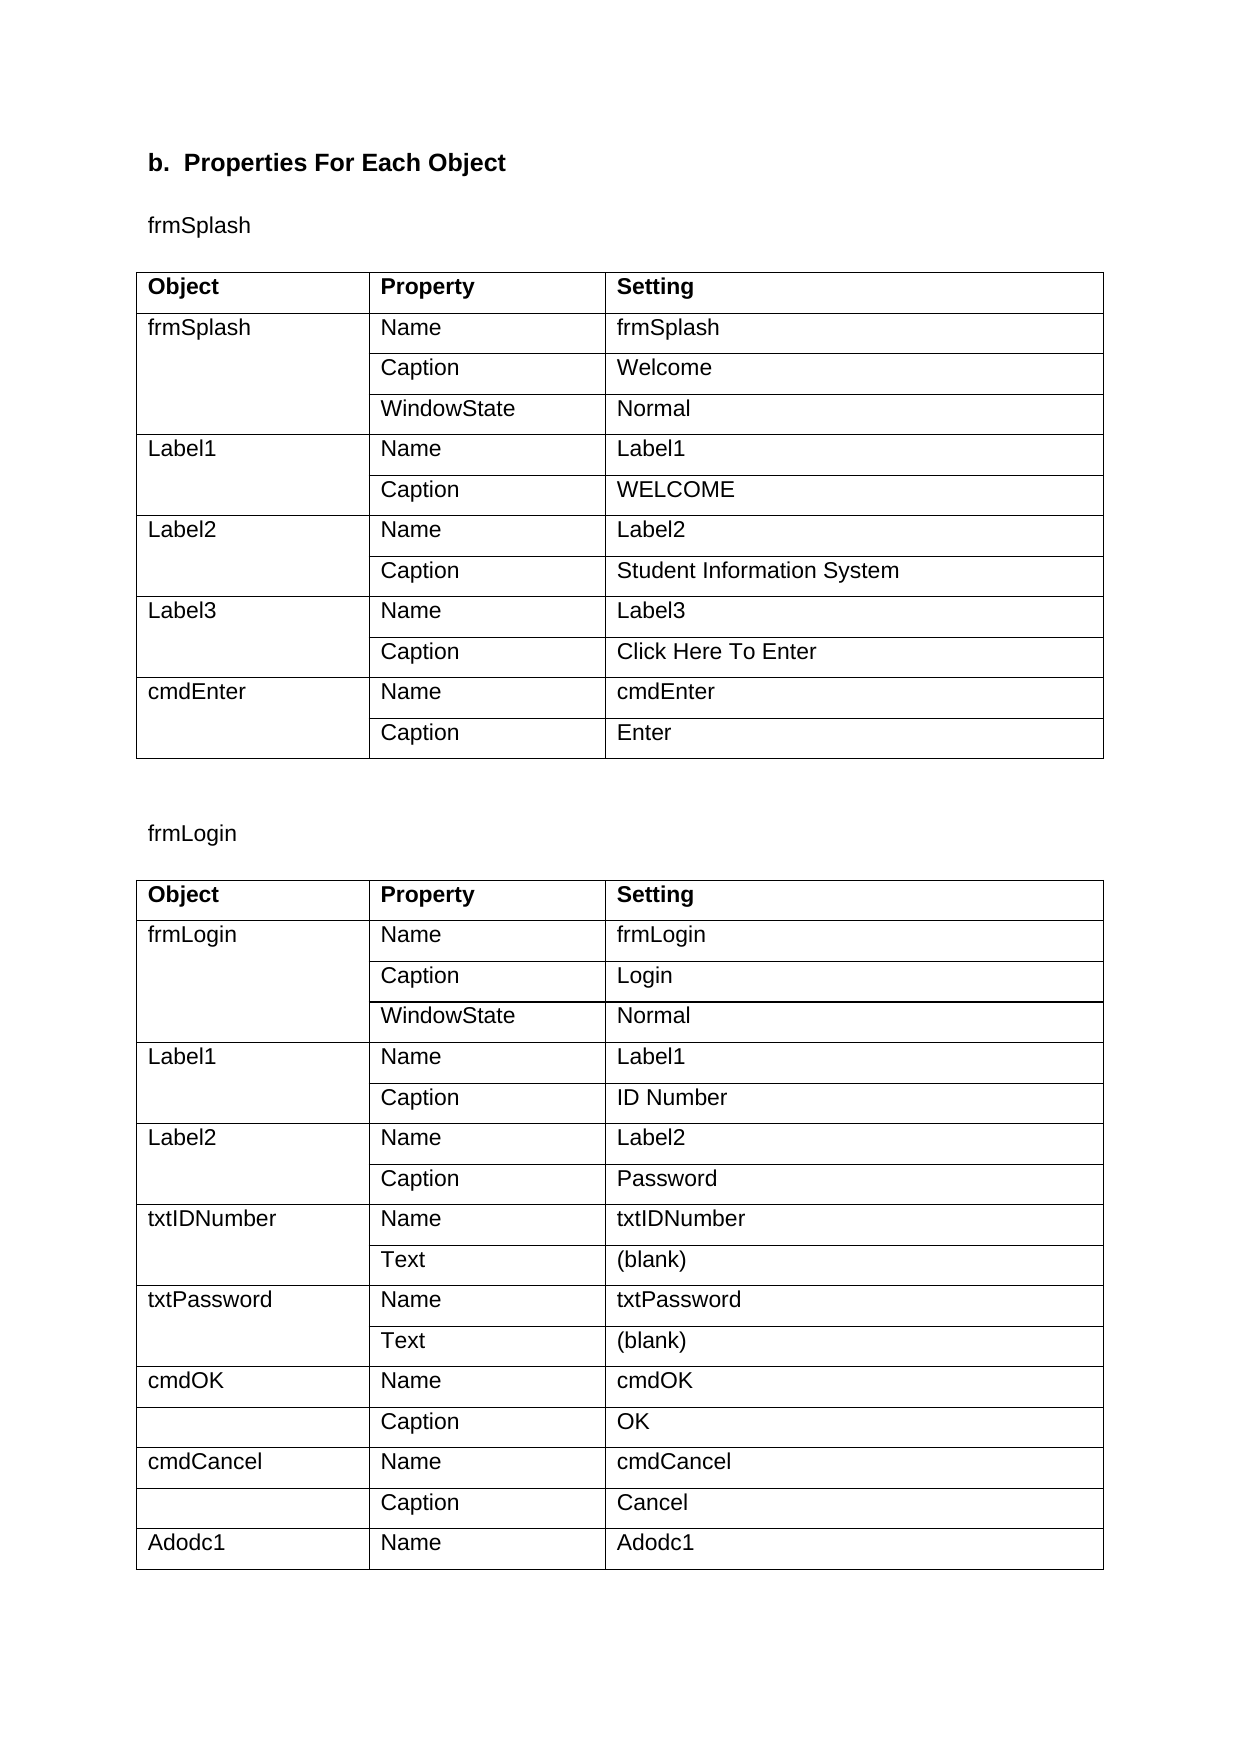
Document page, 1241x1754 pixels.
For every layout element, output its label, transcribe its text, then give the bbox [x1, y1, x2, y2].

table_cell txtPassword [137, 1286, 369, 1366]
table_cell WindowState [370, 1003, 605, 1042]
table_cell Welcome [606, 354, 1103, 393]
table_cell Caption [370, 962, 605, 1001]
table_cell Cancel [606, 1489, 1103, 1528]
table_cell Password [606, 1165, 1103, 1204]
table_cell Name [370, 1205, 605, 1244]
table_cell Text [370, 1246, 605, 1285]
table_cell Name [370, 1043, 605, 1082]
table_cell Login [606, 962, 1103, 1001]
table_cell Caption [370, 476, 605, 515]
text frmLogin [148, 819, 1093, 846]
table_header Setting [606, 881, 1103, 920]
table_cell Adodc1 [606, 1529, 1103, 1569]
table_cell Name [370, 1286, 605, 1326]
table_cell Caption [370, 1165, 605, 1204]
table_cell cmdEnter [606, 678, 1103, 718]
table_cell Label2 [606, 1124, 1103, 1163]
table_cell WindowState [370, 395, 605, 434]
table_cell Normal [606, 1003, 1103, 1042]
table_cell Label2 [137, 516, 369, 596]
text frmSplash [148, 212, 1093, 238]
table_cell Caption [370, 557, 605, 596]
table_cell Text [370, 1327, 605, 1366]
table_cell cmdOK [606, 1367, 1103, 1407]
table_cell Label1 [137, 1043, 369, 1123]
table_cell [137, 1408, 369, 1447]
table_cell frmLogin [137, 921, 369, 1042]
table_header Object [137, 273, 369, 312]
table_cell Caption [370, 1408, 605, 1447]
table_cell Name [370, 597, 605, 637]
table_cell (blank) [606, 1327, 1103, 1366]
table_cell cmdCancel [137, 1448, 369, 1488]
table_cell Name [370, 1448, 605, 1488]
table_cell Caption [370, 354, 605, 393]
table_cell frmSplash [137, 314, 369, 434]
table_cell Adodc1 [137, 1529, 369, 1569]
table_cell Name [370, 435, 605, 474]
table_cell Label1 [137, 435, 369, 515]
table_cell Name [370, 1367, 605, 1407]
table_cell Label3 [606, 597, 1103, 637]
table_cell Student Information System [606, 557, 1103, 596]
table_cell Label1 [606, 1043, 1103, 1082]
table_cell Name [370, 1529, 605, 1569]
table_cell Normal [606, 395, 1103, 434]
table_cell Label2 [606, 516, 1103, 556]
table_header Object [137, 881, 369, 920]
table_cell txtPassword [606, 1286, 1103, 1326]
table_cell ID Number [606, 1084, 1103, 1123]
table_cell frmLogin [606, 921, 1103, 961]
table_cell OK [606, 1408, 1103, 1447]
table_header Property [370, 881, 605, 920]
table_cell Caption [370, 1489, 605, 1528]
table_cell Name [370, 678, 605, 718]
table_cell Name [370, 516, 605, 556]
table_cell Caption [370, 1084, 605, 1123]
table_cell WELCOME [606, 476, 1103, 515]
table_cell Name [370, 921, 605, 961]
table_cell Name [370, 314, 605, 353]
table_cell [137, 1489, 369, 1528]
table_cell Enter [606, 719, 1103, 758]
table_header Property [370, 273, 605, 312]
table_cell cmdEnter [137, 678, 369, 758]
table_cell Click Here To Enter [606, 638, 1103, 677]
table_cell Name [370, 1124, 605, 1163]
table_cell txtIDNumber [137, 1205, 369, 1285]
table_cell cmdOK [137, 1367, 369, 1407]
table_cell Label2 [137, 1124, 369, 1204]
text b. Properties For Each Object [148, 148, 1093, 176]
table_header Setting [606, 273, 1103, 312]
table_cell cmdCancel [606, 1448, 1103, 1488]
table_cell Label1 [606, 435, 1103, 474]
table_cell frmSplash [606, 314, 1103, 353]
table_cell Label3 [137, 597, 369, 677]
table_cell (blank) [606, 1246, 1103, 1285]
table_cell Caption [370, 719, 605, 758]
table_cell Caption [370, 638, 605, 677]
table_cell txtIDNumber [606, 1205, 1103, 1244]
